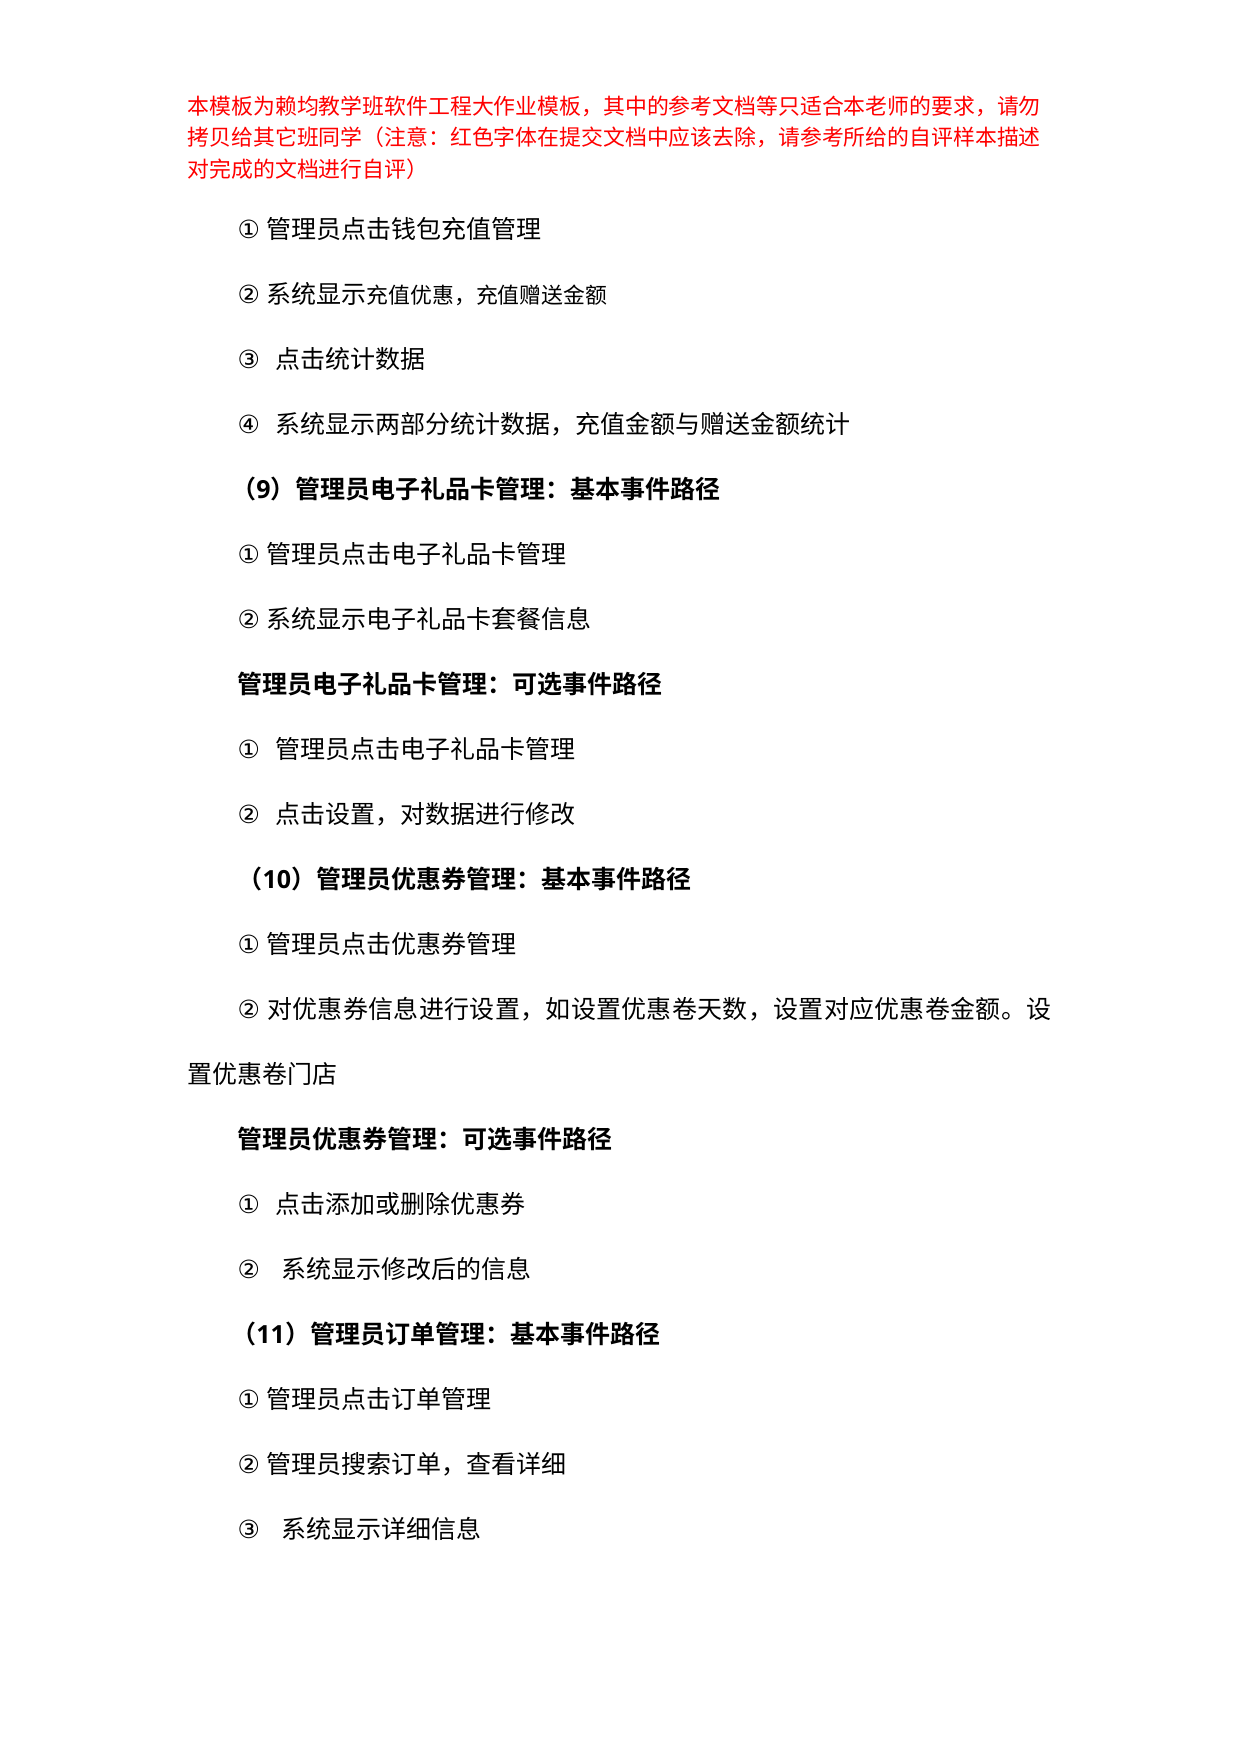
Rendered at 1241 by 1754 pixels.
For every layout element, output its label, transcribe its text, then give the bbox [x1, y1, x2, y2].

list 点击添加或删除优惠券 [237, 1170, 1053, 1235]
text （10）管理员优惠券管理：基本事件路径 [237, 845, 1053, 910]
text ① 管理员点击优惠券管理 [187, 910, 1053, 975]
text （9）管理员电子礼品卡管理：基本事件路径 [187, 455, 1053, 520]
text ① 管理员点击订单管理 [187, 1365, 1053, 1430]
text ② 系统显示电子礼品卡套餐信息 [187, 585, 1053, 650]
text ① 管理员点击电子礼品卡管理 [187, 520, 1053, 585]
text ① 管理员点击钱包充值管理 [187, 195, 1053, 260]
list 系统显示详细信息 [237, 1495, 1053, 1560]
text （11）管理员订单管理：基本事件路径 [187, 1300, 1053, 1365]
text ② 管理员搜索订单，查看详细 [187, 1430, 1053, 1495]
text 管理员优惠券管理：可选事件路径 [187, 1105, 1053, 1170]
list 系统显示两部分统计数据，充值金额与赠送金额统计 [237, 390, 1053, 455]
text ② 对优惠券信息进行设置，如设置优惠卷天数，设置对应优惠卷金额。设置优惠卷门店 [187, 975, 1053, 1105]
list 系统显示修改后的信息 [237, 1235, 1053, 1300]
list 点击统计数据 [237, 325, 1053, 390]
text ② 系统显示充值优惠，充值赠送金额 [237, 260, 1053, 325]
list 点击设置，对数据进行修改 [237, 780, 1053, 845]
list 管理员点击电子礼品卡管理 [237, 715, 1053, 780]
text 管理员电子礼品卡管理：可选事件路径 [187, 650, 1053, 715]
